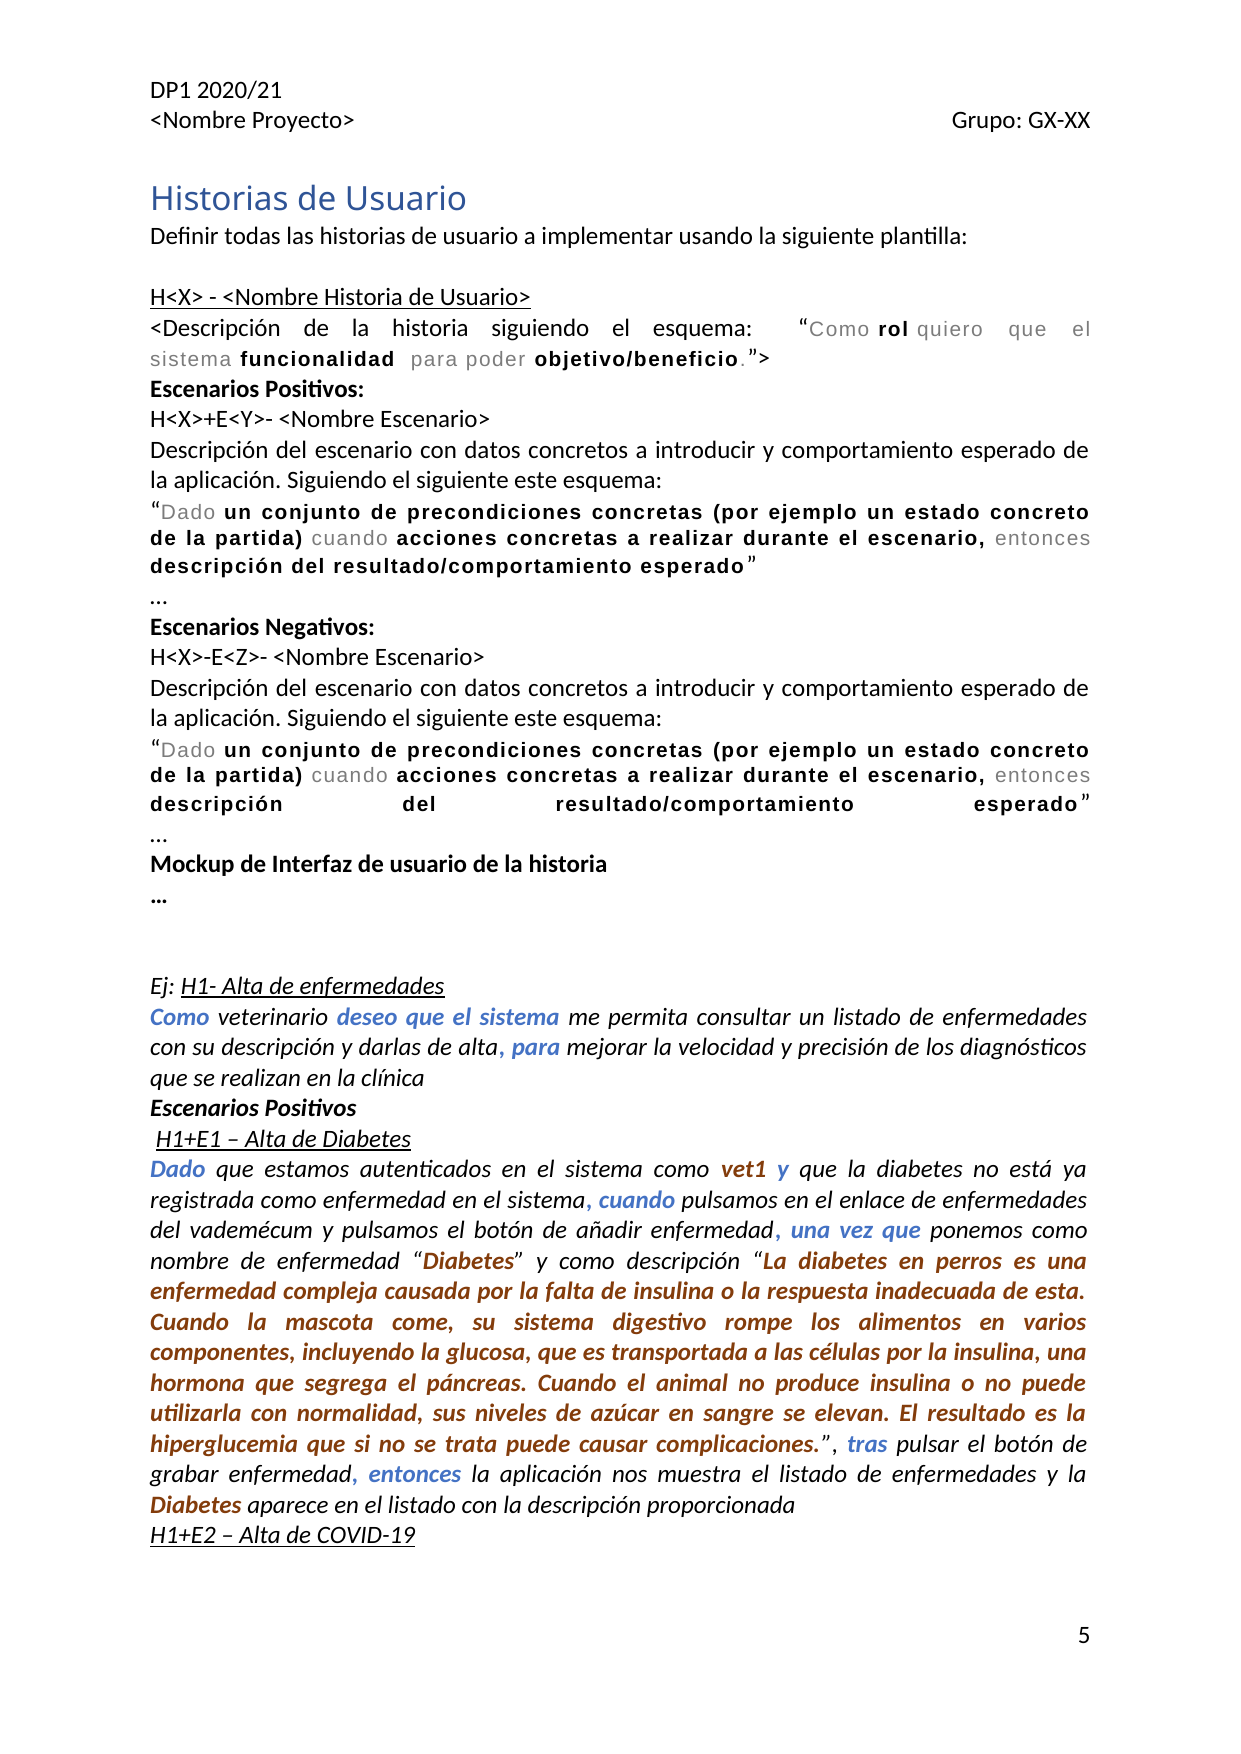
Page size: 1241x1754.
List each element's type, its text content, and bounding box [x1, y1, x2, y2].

text “Dado un conjunto de precondiciones concretas (por ejemplo un estado concreto de la partida) cuando acciones concretas a realizar durante el escenario, entonces descripción del resultado/comportamiento esperado” … [150, 733, 1090, 848]
text Escenarios Negativos: [150, 611, 1090, 641]
text … [150, 580, 1090, 611]
text H<X>-E<Z>- <Nombre Escenario> [150, 641, 1090, 672]
text Escenarios Positivos: [150, 373, 1090, 403]
text H1+E2 – Alta de COVID-19 [150, 1520, 1090, 1550]
text Descripción del escenario con datos concretos a introducir y comportamiento esperado de la aplicación. Siguiendo el siguiente este esquema: [150, 434, 1090, 495]
text … [150, 879, 1090, 909]
text Dado que estamos autenticados en el sistema como vet1 y que la diabetes no está ya registrada como enfermedad en el sistema, cuando pulsamos en el enlace de enfermedades del vademécum y pulsamos el botón de añadir enfermedad, una vez que ponemos como nombre de enfermedad “Diabetes” y como descripción “La diabetes en perros es una enfermedad compleja causada por la falta de insulina o la respuesta inadecuada de esta. Cuando la mascota come, su sistema digestivo rompe los alimentos en varios componentes, incluyendo la glucosa, que es transportada a las células por la insulina, una hormona que segrega el páncreas. Cuando el animal no produce insulina o no puede utilizarla con normalidad, sus niveles de azúcar en sangre se elevan. El resultado es la hiperglucemia que si no se trata puede causar complicaciones.”, tras pulsar el botón de grabar enfermedad, entonces la aplicación nos muestra el listado de enfermedades y la Diabetes aparece en el listado con la descripción proporcionada [150, 1153, 1090, 1520]
text H<X> - <Nombre Historia de Usuario> [150, 281, 1090, 312]
text H<X>+E<Y>- <Nombre Escenario> [150, 403, 1090, 434]
text Escenarios Positivos [150, 1092, 1090, 1123]
text Descripción del escenario con datos concretos a introducir y comportamiento esperado de la aplicación. Siguiendo el siguiente este esquema: [150, 672, 1090, 733]
text Mockup de Interfaz de usuario de la historia [150, 848, 1090, 879]
text H1+E1 – Alta de Diabetes [150, 1123, 1090, 1153]
text Definir todas las historias de usuario a implementar usando la siguiente plantilla: [150, 220, 1090, 281]
text “Dado un conjunto de precondiciones concretas (por ejemplo un estado concreto de la partida) cuando acciones concretas a realizar durante el escenario, entonces descripción del resultado/comportamiento esperado” [150, 495, 1090, 580]
text <Descripción de la historia siguiendo el esquema: “Como rol quiero que el sistema funcionalidad para poder objetivo/beneficio.”> [150, 312, 1090, 373]
text Como veterinario deseo que el sistema me permita consultar un listado de enfermedades con su descripción y darlas de alta, para mejorar la velocidad y precisión de los diagnósticos que se realizan en la clínica [150, 1001, 1090, 1092]
subtitle Historias de Usuario [150, 175, 1090, 220]
text Ej: H1- Alta de enfermedades [150, 970, 1090, 1001]
